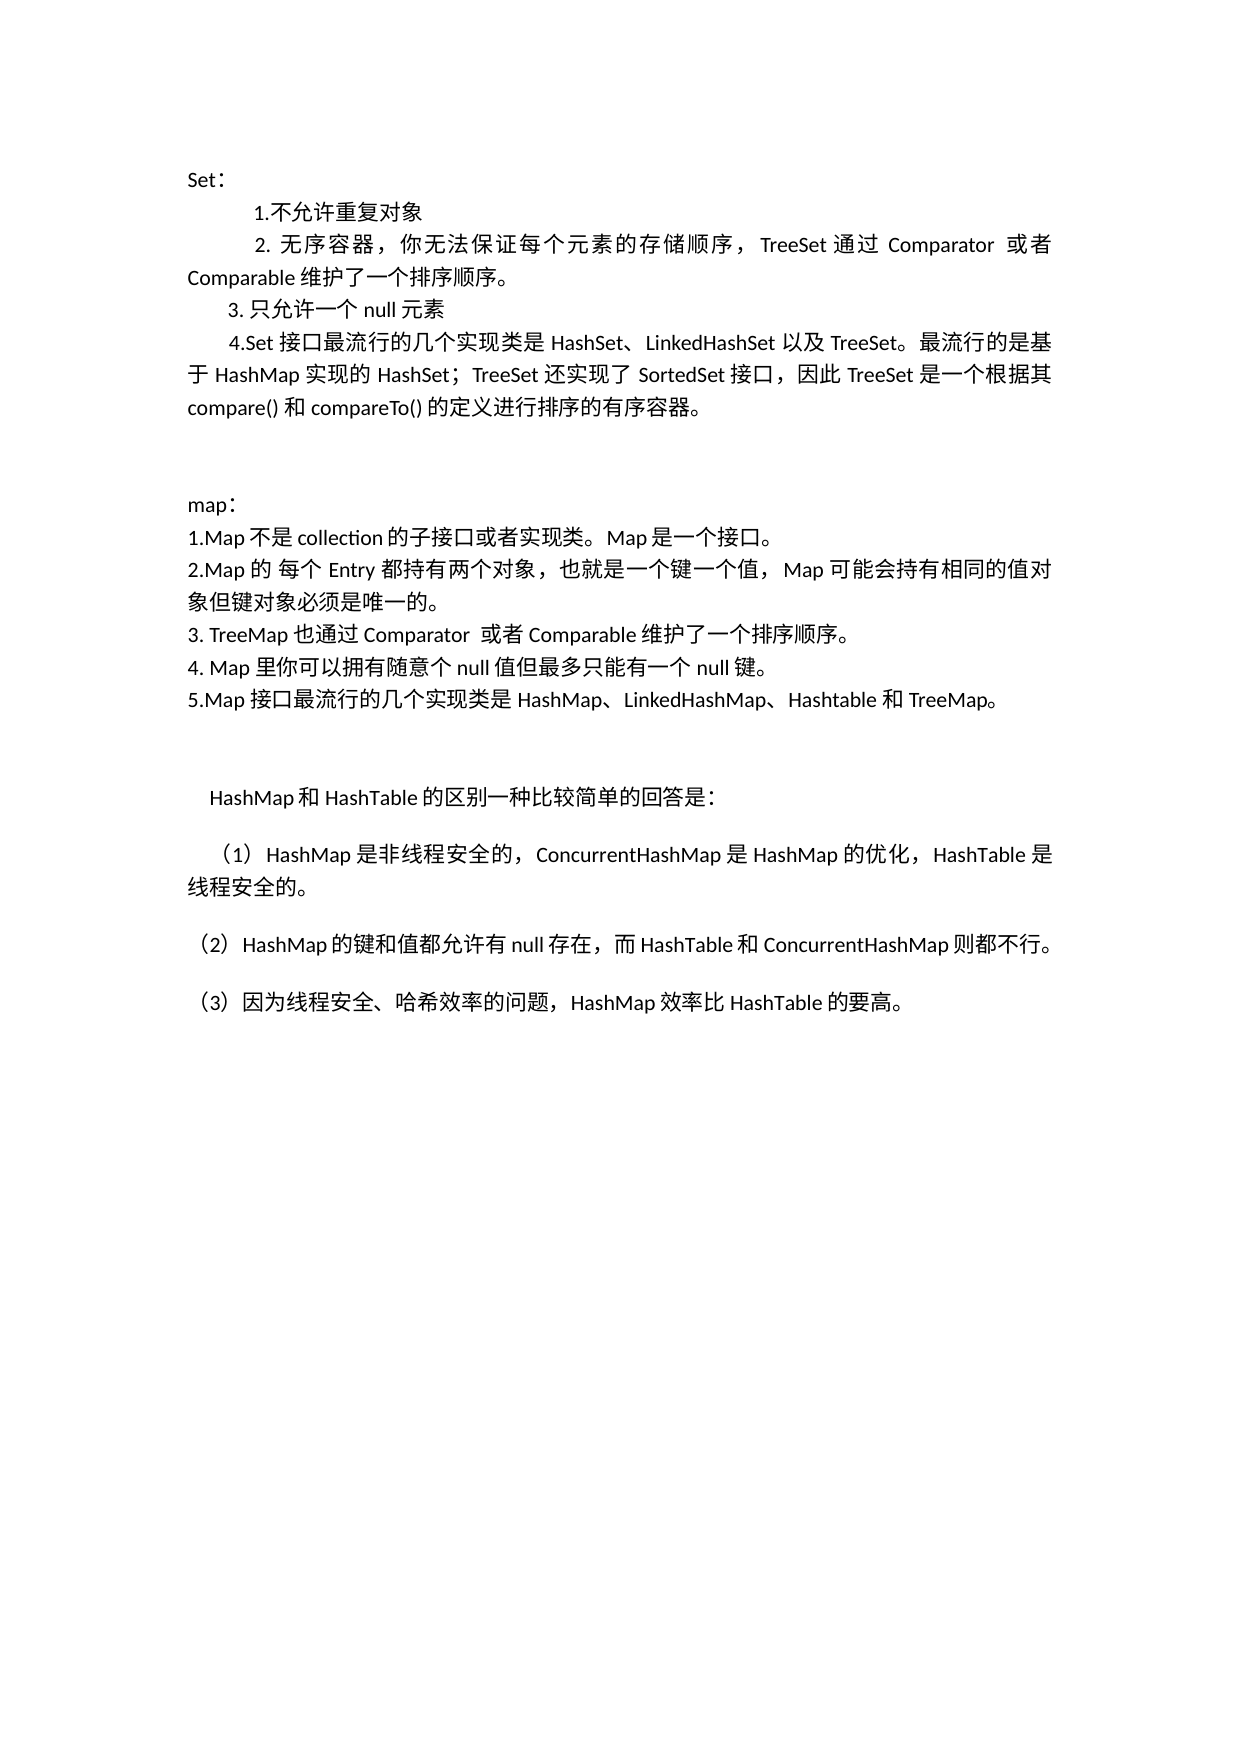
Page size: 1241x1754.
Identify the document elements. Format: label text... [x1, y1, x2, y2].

text 3. 只允许一个 null 元素 [187, 292, 1053, 324]
text map： [187, 487, 1053, 519]
text 1.不允许重复对象 [187, 194, 1053, 227]
text （1）HashMap是非线程安全的，ConcurrentHashMap是HashMap的优化，HashTable是线程安全的。 [187, 837, 1053, 902]
text 4.Set 接口最流行的几个实现类是 HashSet、LinkedHashSet 以及 TreeSet。最流行的是基于 HashMap 实现的 HashSet；TreeSet 还实现了 SortedSet 接口，因此 TreeSet 是一个根据其 compare() 和 compareTo() 的定义进行排序的有序容器。 [187, 324, 1053, 422]
text 5.Map 接口最流行的几个实现类是 HashMap、LinkedHashMap、Hashtable 和 TreeMap。 [187, 682, 1053, 714]
text （2）HashMap的键和值都允许有null存在，而HashTable和ConcurrentHashMap则都不行。 [187, 927, 1053, 959]
text （3）因为线程安全、哈希效率的问题，HashMap效率比HashTable的要高。 [187, 984, 1053, 1017]
text 4. Map 里你可以拥有随意个 null 值但最多只能有一个 null 键。 [187, 649, 1053, 682]
text 1.Map不是collection的子接口或者实现类。Map是一个接口。 [187, 519, 1053, 552]
text HashMap和HashTable的区别一种比较简单的回答是： [187, 779, 1053, 812]
text Set： [187, 162, 1053, 194]
text 2. 无序容器，你无法保证每个元素的存储顺序，TreeSet通过 Comparator 或者 Comparable 维护了一个排序顺序。 [187, 227, 1053, 292]
text 3. TreeMap 也通过 Comparator 或者 Comparable 维护了一个排序顺序。 [187, 617, 1053, 649]
text 2.Map 的 每个 Entry 都持有两个对象，也就是一个键一个值，Map 可能会持有相同的值对象但键对象必须是唯一的。 [187, 552, 1053, 617]
